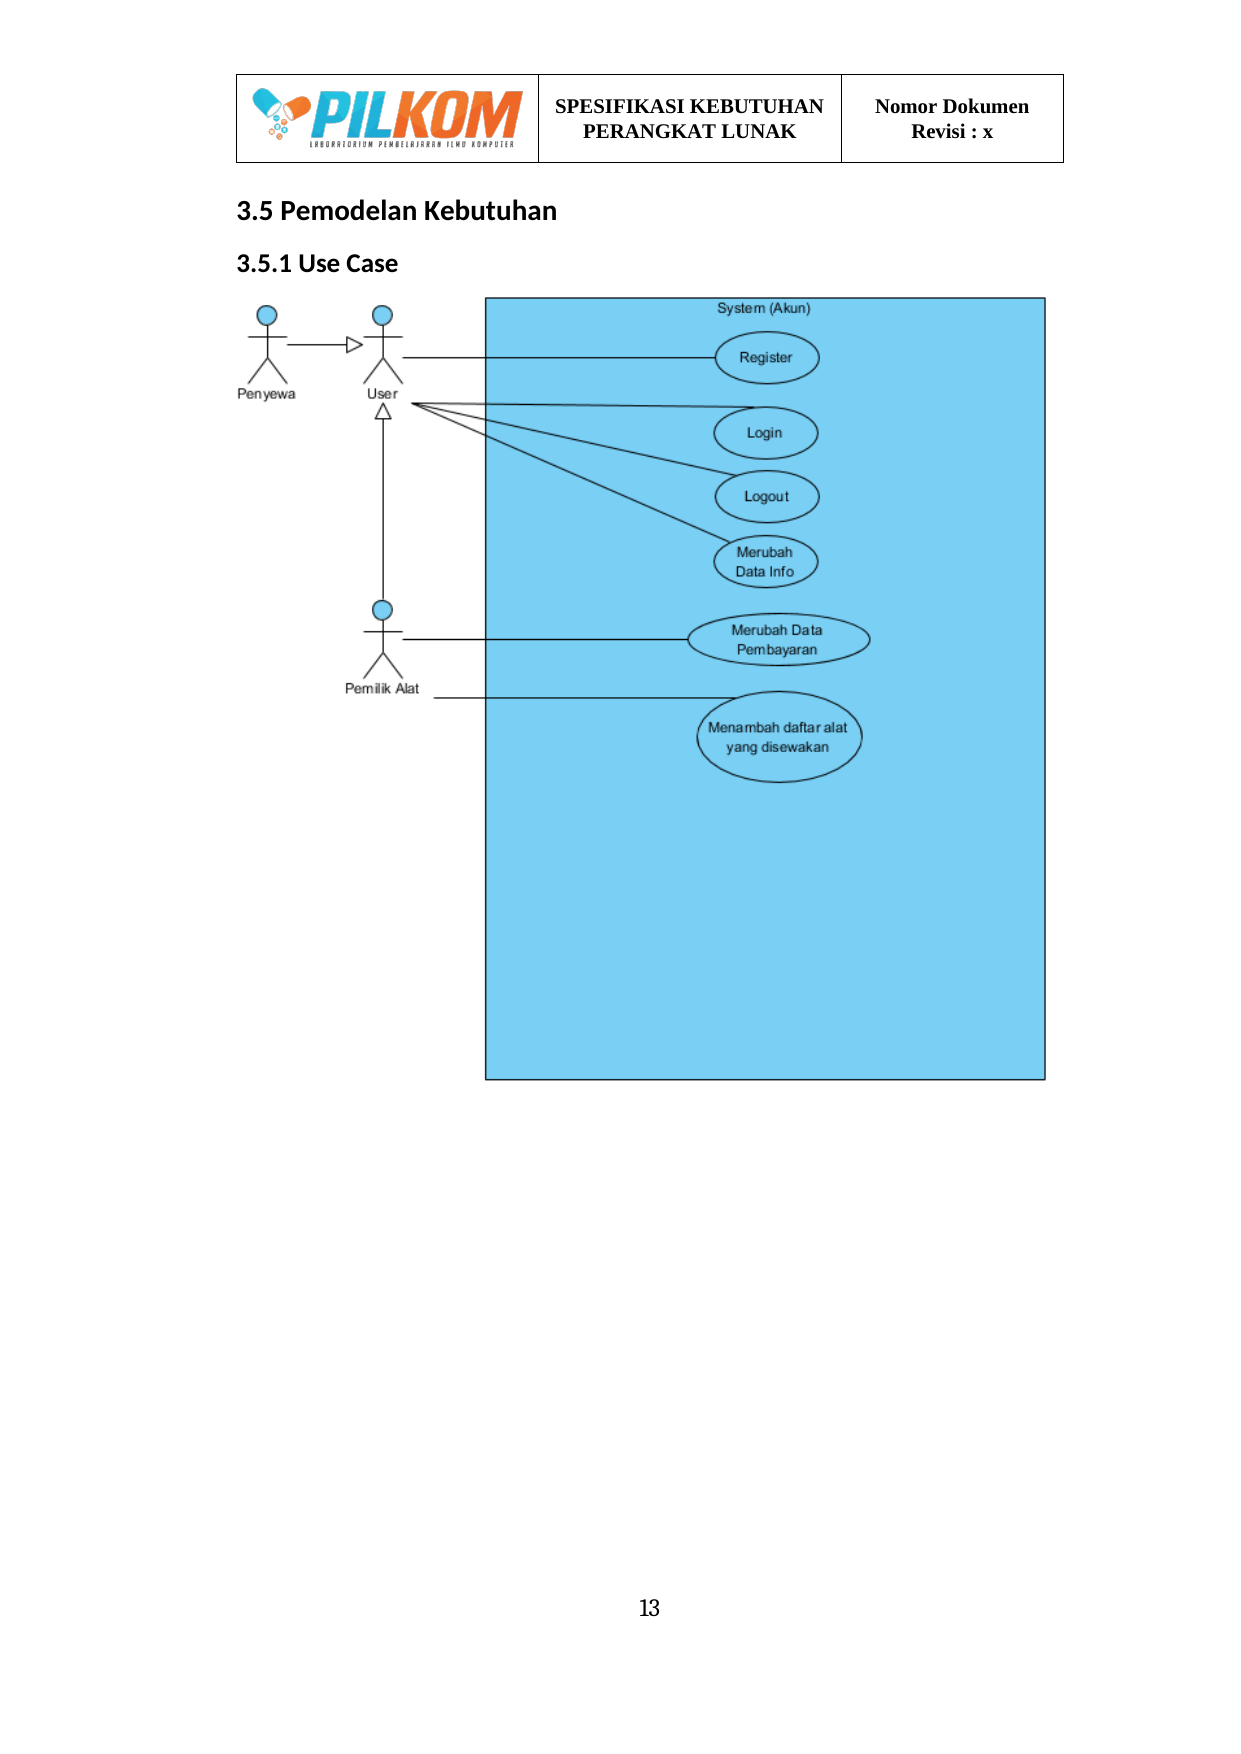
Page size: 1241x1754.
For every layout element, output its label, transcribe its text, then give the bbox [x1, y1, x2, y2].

subtitle Pemodelan Kebutuhan [236, 192, 1063, 228]
picture [247, 85, 527, 152]
picture [236, 291, 1063, 1100]
subtitle Use Case [236, 246, 1063, 279]
